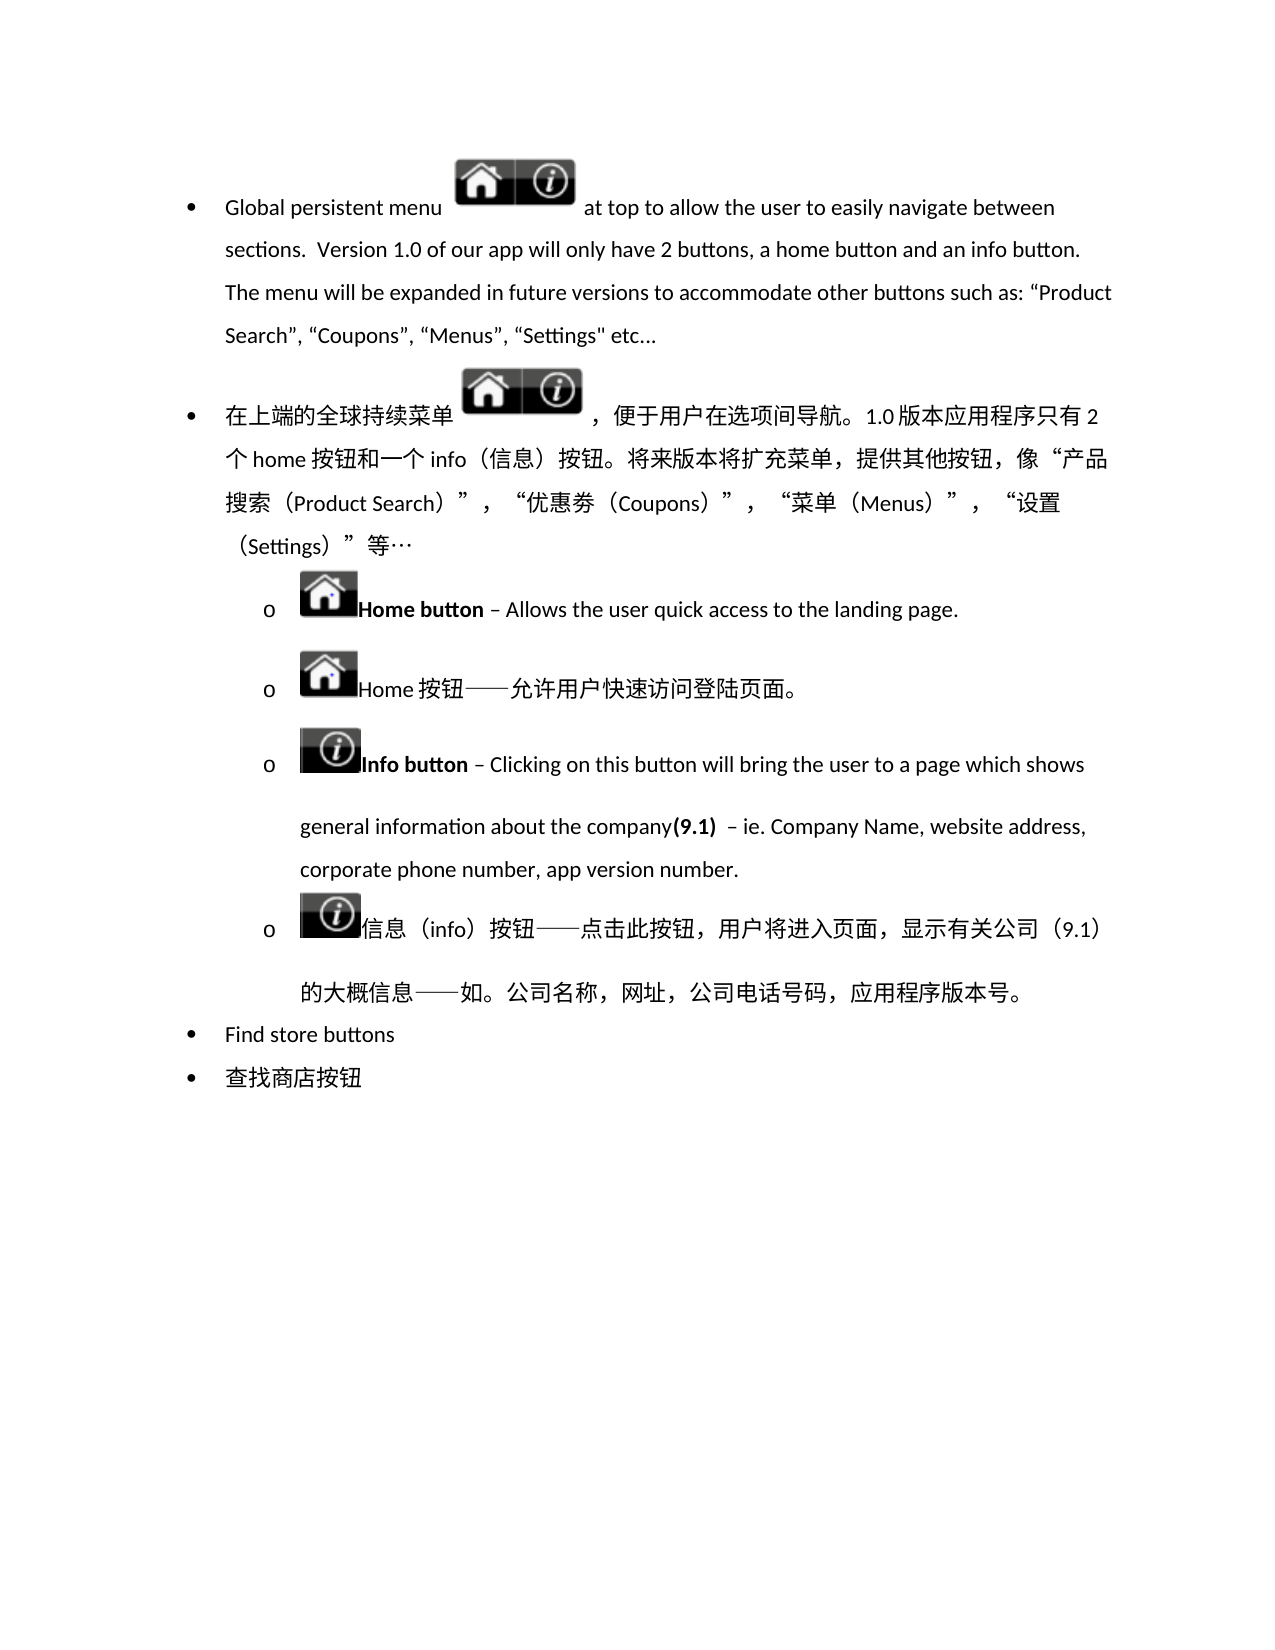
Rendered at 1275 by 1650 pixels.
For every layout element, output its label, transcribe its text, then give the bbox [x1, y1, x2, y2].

list Global persistent menu at top to allow the user to easily navigate between sections. Version 1.0 of our app will only have 2 buttons, a home button and an info button. The menu will be expanded in future versions to accommodate other buttons such as: “Product Search”, “Coupons”, “Menus”, “Settings" etc... [187, 150, 1125, 354]
list 信息（info）按钮——点击此按钮，用户将进入页面，显示有关公司（9.1）的大概信息——如。公司名称，网址，公司电话号码，应用程序版本号。 [262, 893, 1125, 1011]
list 在上端的全球持续菜单，便于用户在选项间导航。1.0版本应用程序只有2个home按钮和一个info（信息）按钮。将来版本将扩充菜单，提供其他按钮，像“产品搜索（Product Search）”，“优惠劵（Coupons）”，“菜单（Menus）”，“设置（Settings）”等… [187, 358, 1125, 563]
picture [454, 358, 590, 425]
list Find store buttons [187, 1016, 1125, 1053]
picture [300, 892, 361, 938]
list Info button – Clicking on this button will bring the user to a page which shows general information about the company(9.1) – ie. Company Name, website address, corporate phone number, app version number. [262, 727, 1125, 888]
picture [300, 727, 361, 773]
picture [300, 567, 358, 618]
picture [447, 150, 584, 216]
list Home button – Allows the user quick access to the landing page. [262, 568, 1125, 643]
list 查找商店按钮 [187, 1057, 1125, 1095]
picture [300, 647, 358, 698]
list Home按钮——允许用户快速访问登陆页面。 [262, 647, 1125, 722]
